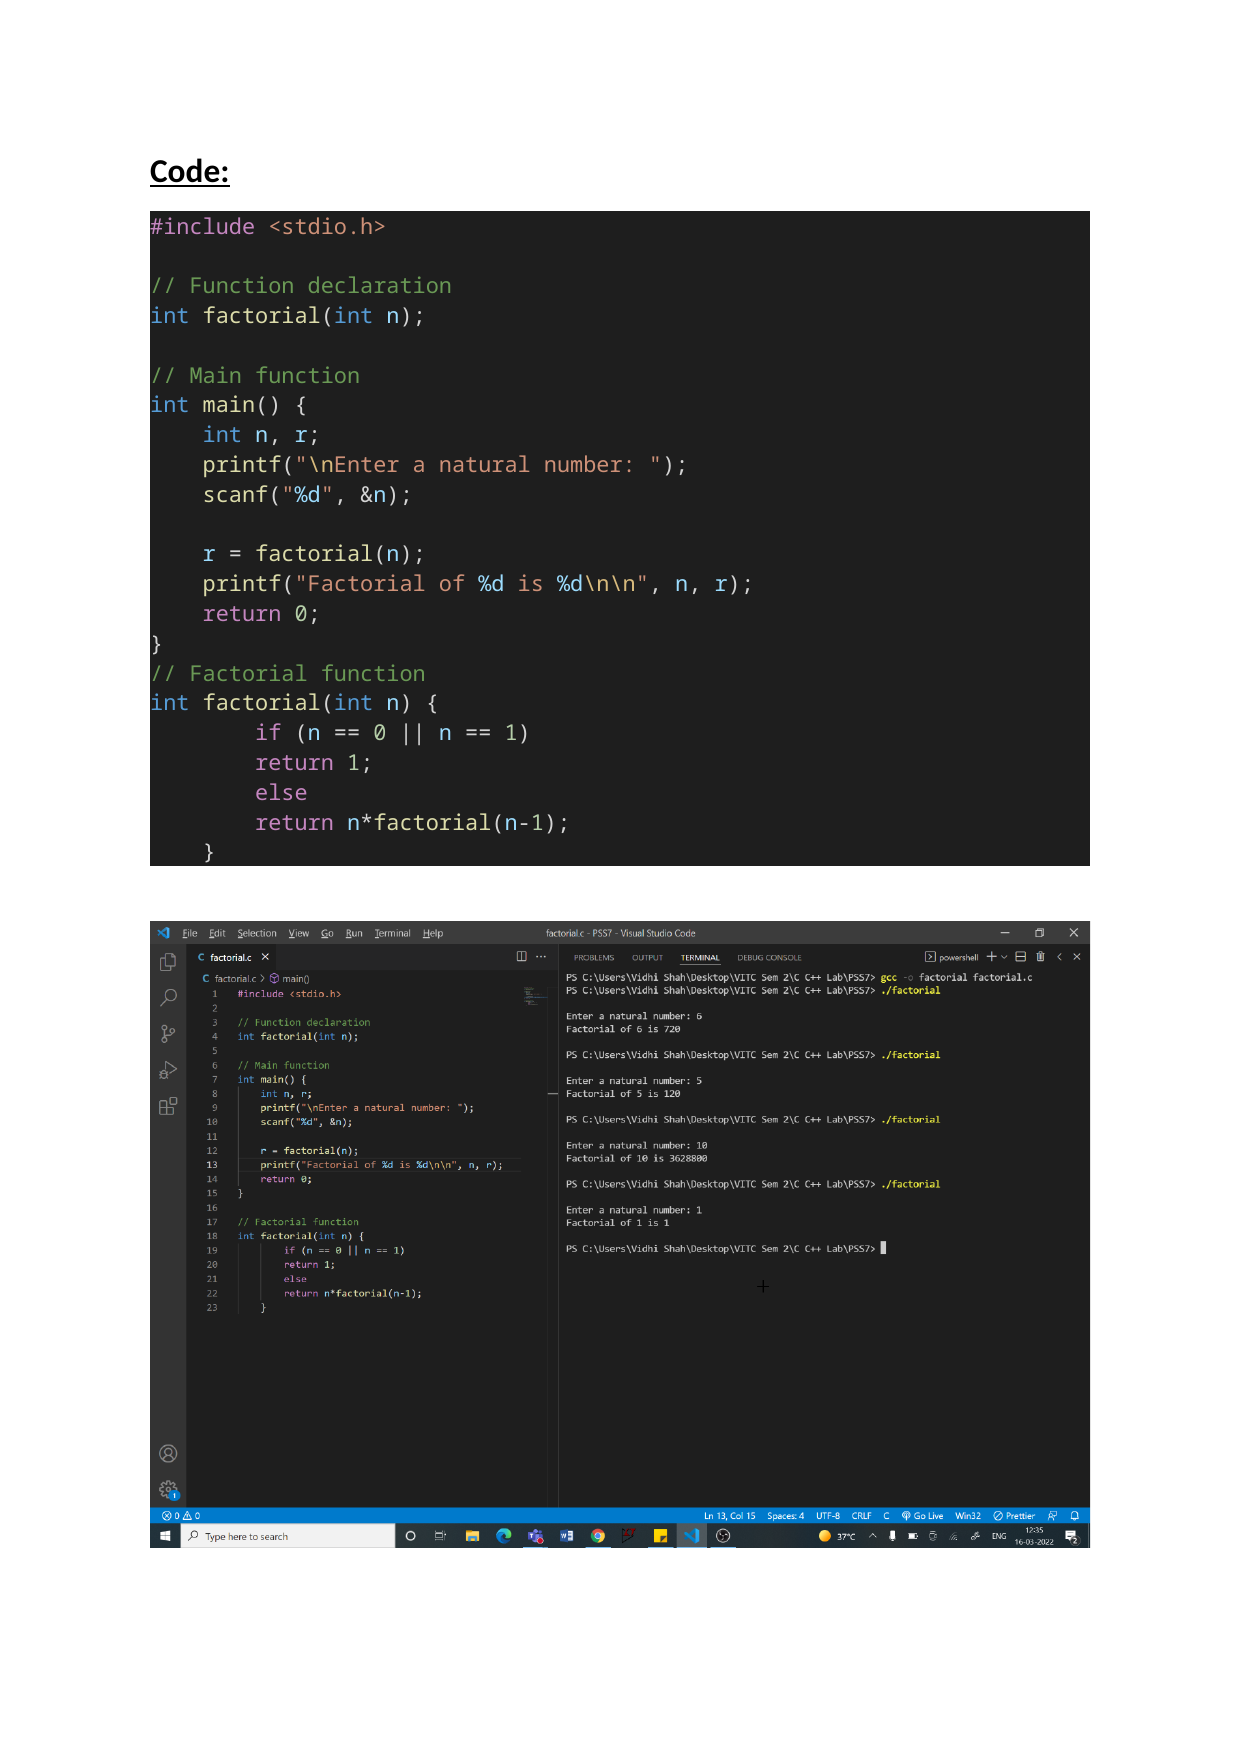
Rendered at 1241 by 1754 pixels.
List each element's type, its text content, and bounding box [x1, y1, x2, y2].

text else [150, 777, 1090, 806]
text // Factorial function [150, 657, 1090, 687]
text printf("\nEnter a natural number: "); [150, 449, 1090, 479]
text // Function declaration [150, 270, 1090, 300]
text // Main function [150, 359, 1090, 389]
text } [150, 628, 1090, 657]
text return 1; [150, 747, 1090, 777]
picture [150, 921, 1091, 1548]
text int factorial(int n); [150, 300, 1090, 330]
text int factorial(int n) { [150, 687, 1090, 717]
text #include <stdio.h> [150, 211, 1090, 240]
text int n, r; [150, 419, 1090, 449]
text printf("Factorial of %d is %d\n\n", n, r); [150, 568, 1090, 598]
text int main() { [150, 389, 1090, 419]
text Code: [150, 150, 1090, 191]
text r = factorial(n); [150, 538, 1090, 568]
text return n*factorial(n-1); [150, 806, 1090, 836]
text if (n == 0 || n == 1) [150, 717, 1090, 747]
text } [150, 836, 1090, 866]
text scanf("%d", &n); [150, 479, 1090, 508]
text return 0; [150, 598, 1090, 628]
